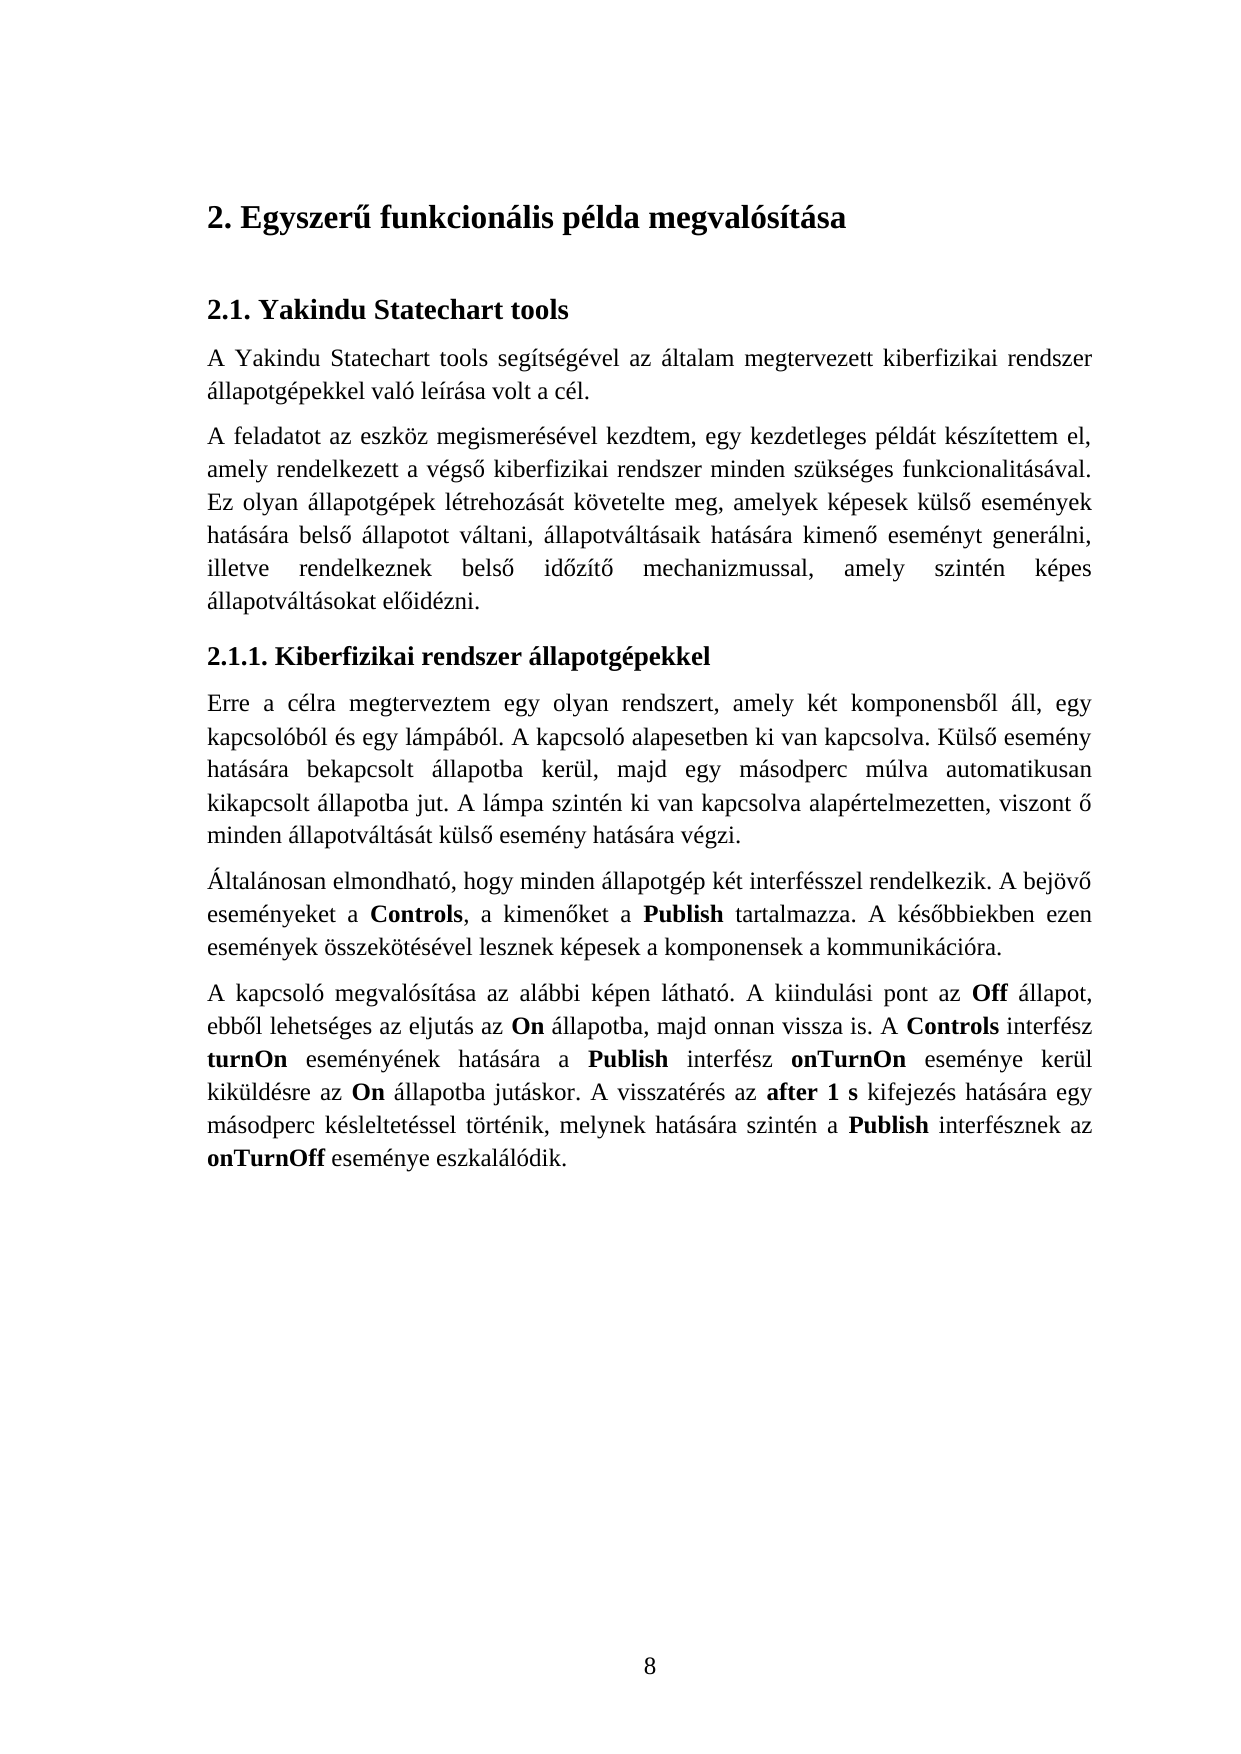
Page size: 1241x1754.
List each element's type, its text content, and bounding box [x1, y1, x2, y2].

subtitle Yakindu Statechart tools [207, 292, 1092, 325]
text Általánosan elmondható, hogy minden állapotgép két interfésszel rendelkezik. A bejövő eseményeket a Controls, a kimenőket a Publish tartalmazza. A későbbiekben ezen események összekötésével lesznek képesek a komponensek a kommunikációra. [207, 866, 1092, 961]
text A kapcsoló megvalósítása az alábbi képen látható. A kiindulási pont az Off állapot, ebből lehetséges az eljutás az On állapotba, majd onnan vissza is. A Controls interfész turnOn eseményének hatására a Publish interfész onTurnOn eseménye kerül kiküldésre az On állapotba jutáskor. A visszatérés az after 1 s kifejezés hatására egy másodperc késleltetéssel történik, melynek hatására szintén a Publish interfésznek az onTurnOff eseménye eszkalálódik. [207, 978, 1092, 1172]
text A Yakindu Statechart tools segítségével az általam megtervezett kiberfizikai rendszer állapotgépekkel való leírása volt a cél. [207, 343, 1092, 404]
subtitle Kiberfizikai rendszer állapotgépekkel [207, 640, 1092, 671]
text A feladatot az eszköz megismerésével kezdtem, egy kezdetleges példát készítettem el, amely rendelkezett a végső kiberfizikai rendszer minden szükséges funkcionalitásával. Ez olyan állapotgépek létrehozását követelte meg, amelyek képesek külső események hatására belső állapotot váltani, állapotváltásaik hatására kimenő eseményt generálni, illetve rendelkeznek belső időzítő mechanizmussal, amely szintén képes állapotváltásokat előidézni. [207, 421, 1092, 615]
text Erre a célra megterveztem egy olyan rendszert, amely két komponensből áll, egy kapcsolóból és egy lámpából. A kapcsoló alapesetben ki van kapcsolva. Külső esemény hatására bekapcsolt állapotba kerül, majd egy másodperc múlva automatikusan kikapcsolt állapotba jut. A lámpa szintén ki van kapcsolva alapértelmezetten, viszont ő minden állapotváltását külső esemény hatására végzi. [207, 688, 1092, 849]
subtitle Egyszerű funkcionális példa megvalósítása [207, 198, 1092, 236]
